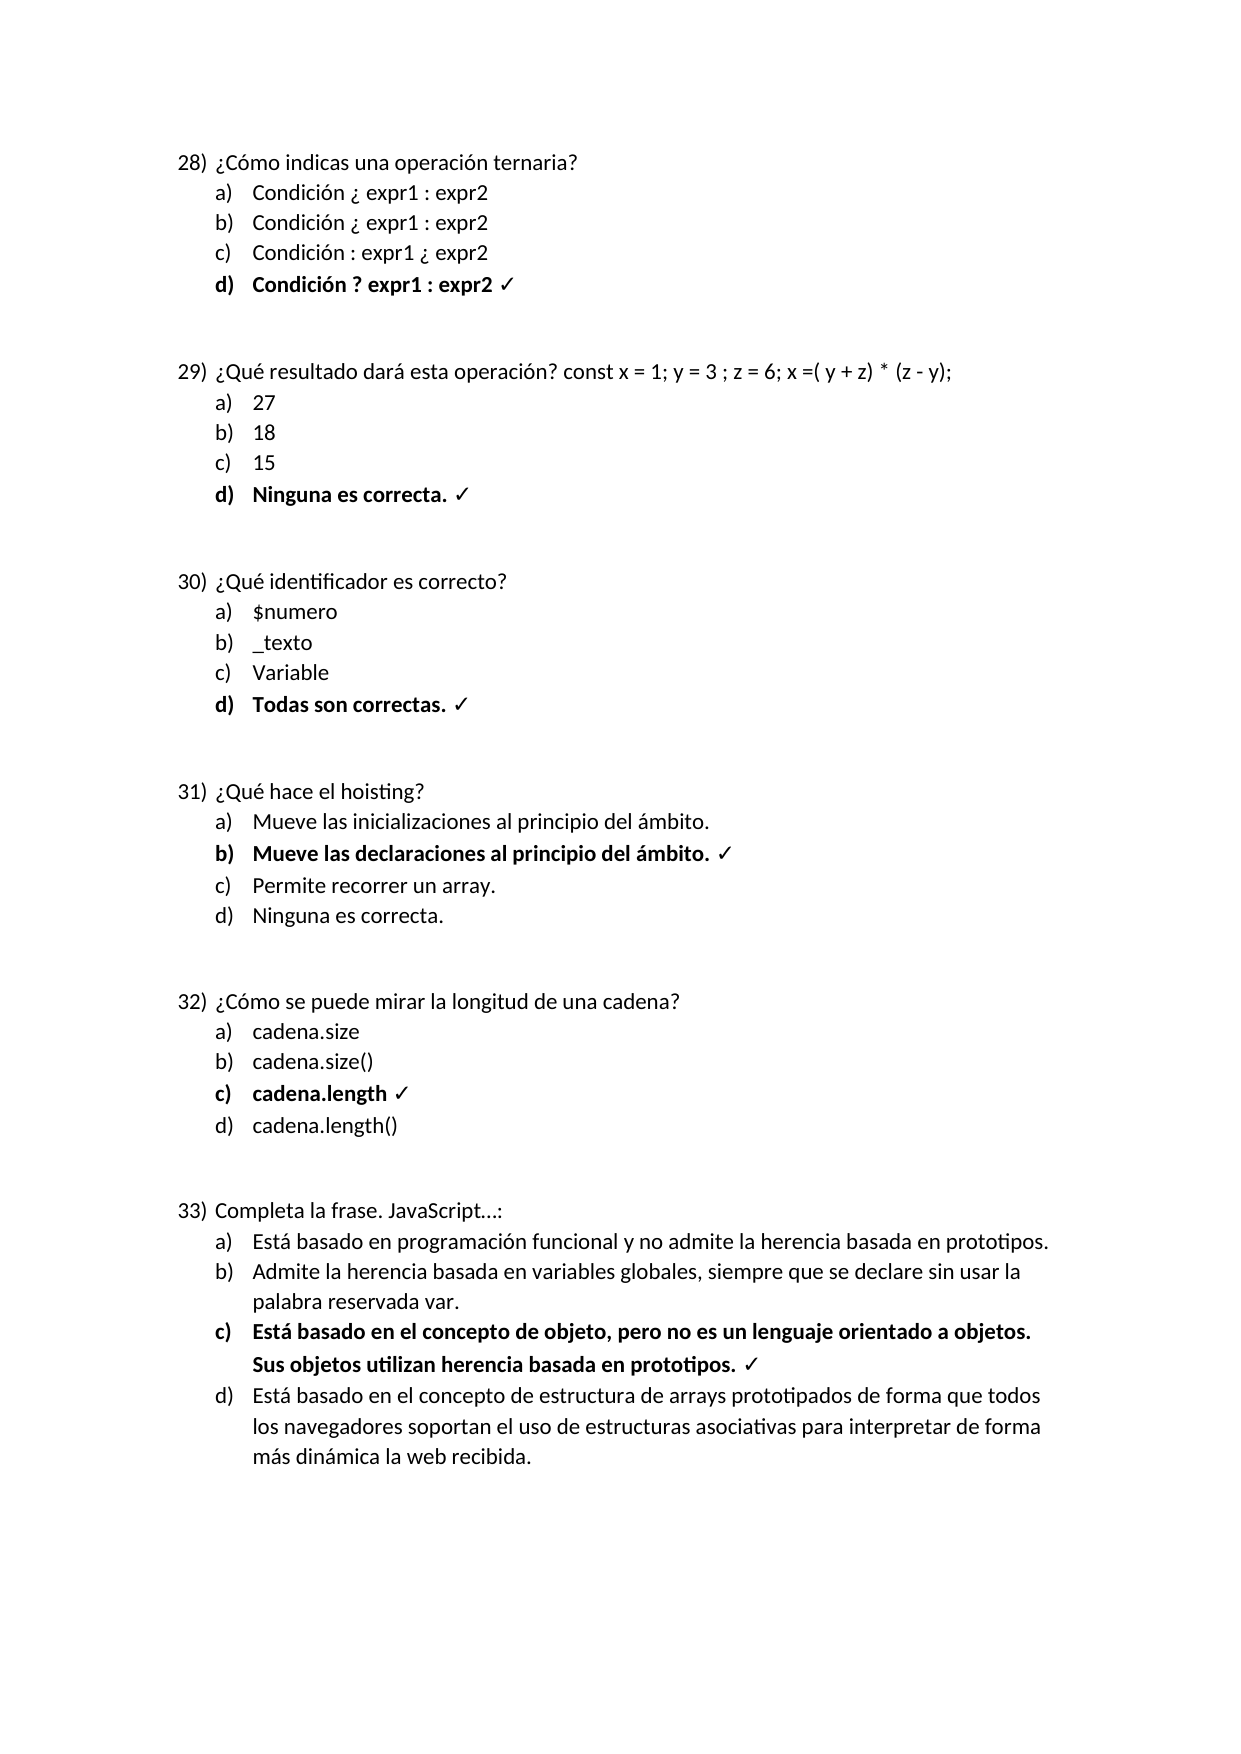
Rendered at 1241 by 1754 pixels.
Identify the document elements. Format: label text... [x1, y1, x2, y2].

list Condición : expr1 ¿ expr2 [215, 238, 1063, 266]
list ¿Cómo se puede mirar la longitud de una cadena? [177, 987, 1063, 1015]
list Está basado en programación funcional y no admite la herencia basada en prototipos. [215, 1227, 1063, 1255]
list Variable [215, 658, 1063, 686]
list 18 [215, 418, 1063, 446]
list ¿Qué resultado dará esta operación? const x = 1; y = 3 ; z = 6; x =( y + z) * (z - y); [177, 357, 1063, 385]
list _texto [215, 628, 1063, 656]
list 15 [215, 448, 1063, 476]
list ¿Qué identificador es correcto? [177, 567, 1063, 595]
list Condición ? expr1 : expr2 ✓ [215, 268, 1063, 300]
list Condición ¿ expr1 : expr2 [215, 208, 1063, 236]
list Está basado en el concepto de estructura de arrays prototipados de forma que todos los navegadores soportan el uso de estructuras asociativas para interpretar de forma más dinámica la web recibida. [215, 1382, 1063, 1470]
list Está basado en el concepto de objeto, pero no es un lenguaje orientado a objetos. Sus objetos utilizan herencia basada en prototipos. ✓ [215, 1317, 1063, 1379]
list Todas son correctas. ✓ [215, 688, 1063, 719]
list 27 [215, 388, 1063, 416]
list cadena.length() [215, 1111, 1063, 1139]
list cadena.size() [215, 1047, 1063, 1075]
list Ninguna es correcta. [215, 901, 1063, 929]
list Admite la herencia basada en variables globales, siempre que se declare sin usar la palabra reservada var. [215, 1257, 1063, 1315]
list ¿Cómo indicas una operación ternaria? [177, 148, 1063, 176]
list Ninguna es correcta. ✓ [215, 478, 1063, 509]
list ¿Qué hace el hoisting? [177, 777, 1063, 805]
list cadena.length ✓ [215, 1077, 1063, 1109]
list Mueve las declaraciones al principio del ámbito. ✓ [215, 837, 1063, 869]
list cadena.size [215, 1017, 1063, 1045]
list Completa la frase. JavaScript…: [177, 1197, 1063, 1224]
list $numero [215, 597, 1063, 625]
list Permite recorrer un array. [215, 871, 1063, 899]
list Mueve las inicializaciones al principio del ámbito. [215, 807, 1063, 835]
list Condición ¿ expr1 : expr2 [215, 178, 1063, 206]
